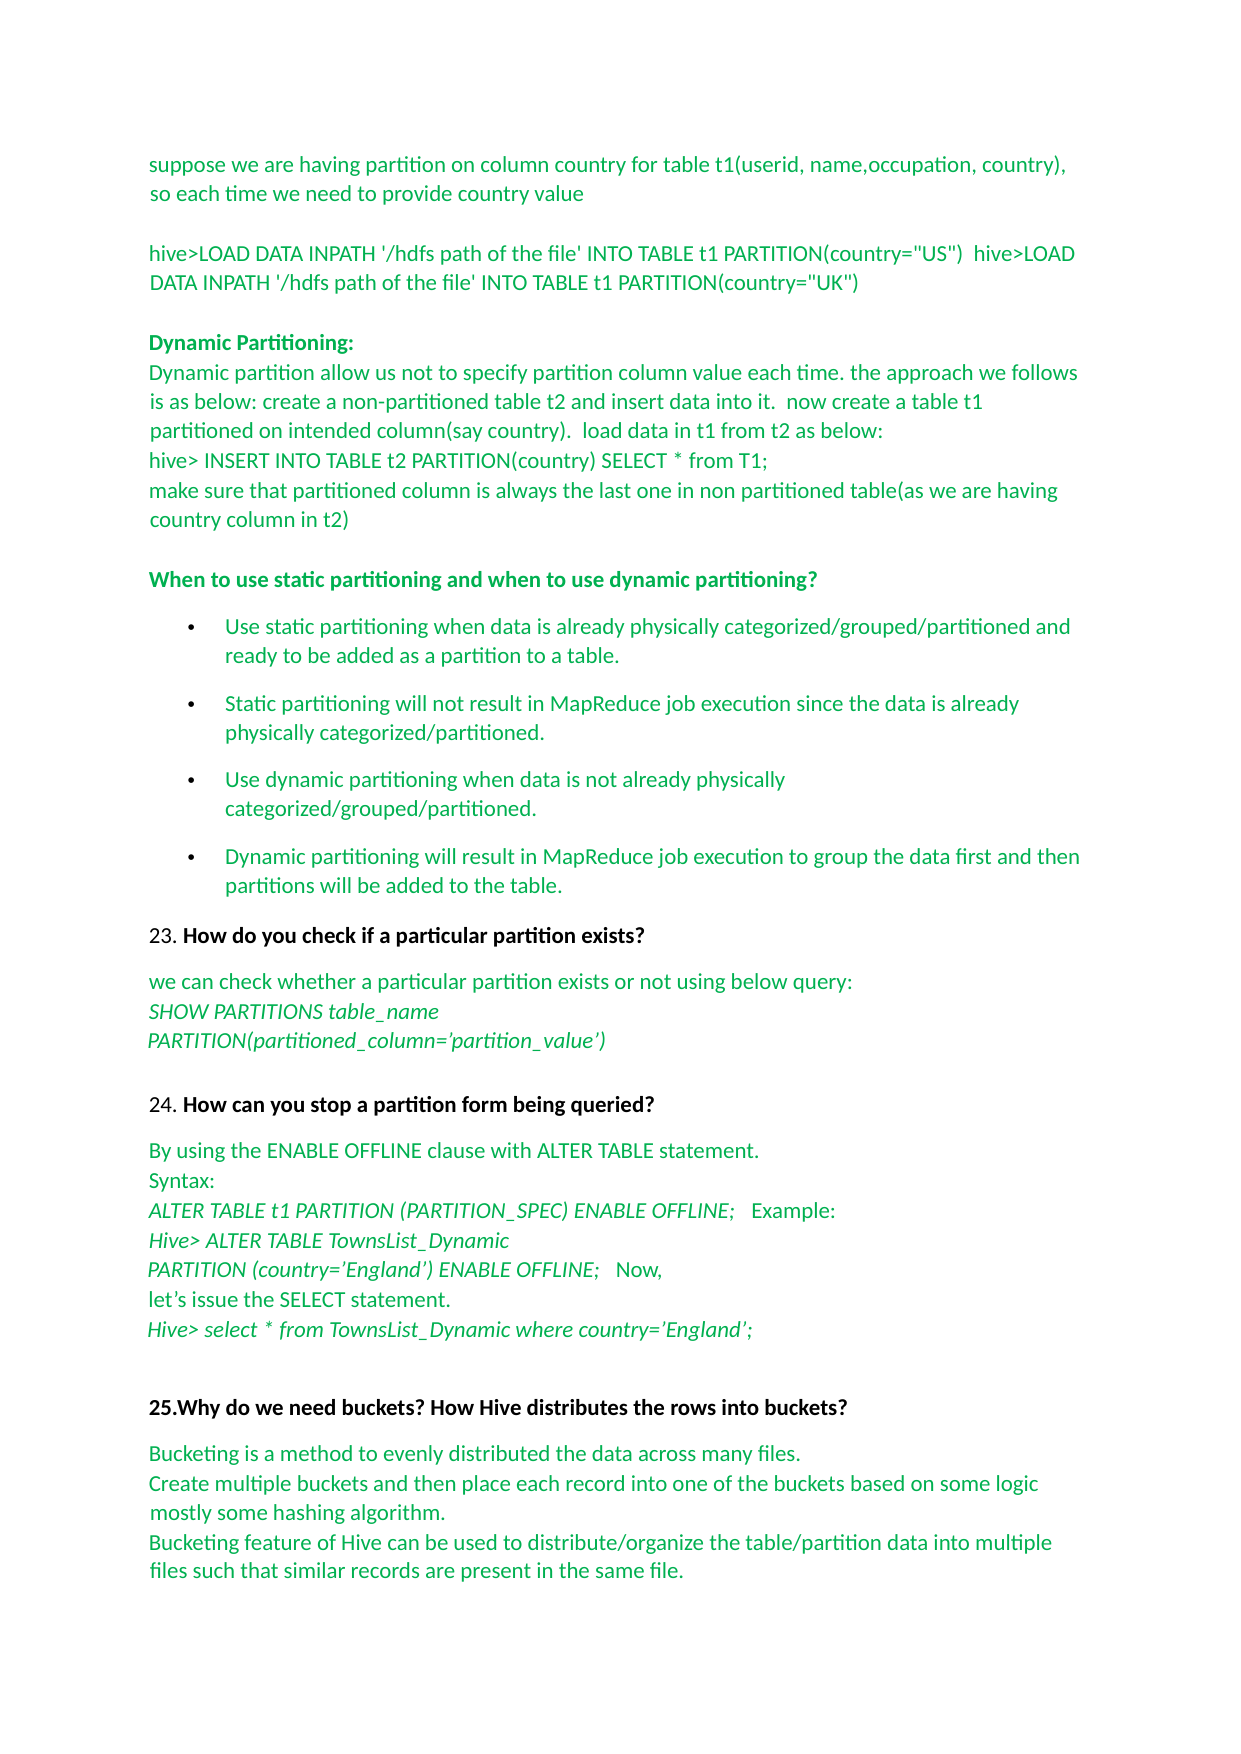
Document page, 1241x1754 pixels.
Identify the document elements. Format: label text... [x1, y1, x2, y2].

text Bucketing is a method to evenly distributed the data across many files. [148, 1439, 1091, 1467]
text SHOW PARTITIONS table_name [148, 997, 1097, 1025]
text Hive> ALTER TABLE TownsList_Dynamic [148, 1226, 1097, 1254]
list How can you stop a partition form being queried? [148, 1090, 1101, 1118]
text By using the ENABLE OFFLINE clause with ALTER TABLE statement. [148, 1136, 1091, 1164]
list Static partitioning will not result in MapReduce job execution since the data is already physically categorized/partitioned. [187, 689, 1091, 746]
text Hive> select * from TownsList_Dynamic where country=’England’; [147, 1316, 1106, 1343]
list Dynamic partitioning will result in MapReduce job execution to group the data first and then partitions will be added to the table. [187, 842, 1091, 899]
text Syntax: [148, 1166, 1091, 1194]
text hive> INSERT INTO TABLE t2 PARTITION(country) SELECT * from T1; [148, 446, 1091, 474]
text PARTITION (country=’England’) ENABLE OFFLINE; Now, let’s issue the SELECT statement. [147, 1255, 669, 1313]
text Dynamic partition allow us not to specify partition column value each time. the approach we follows is as below: create a non-partitioned table t2 and insert data into it. now create a table t1 partitioned on intended column(say country). load data in t1 from t2 as below: [148, 358, 1083, 444]
list How do you check if a particular partition exists? [148, 921, 1101, 949]
text PARTITION(partitioned_column=’partition_value’) [147, 1027, 1106, 1054]
list Use static partitioning when data is already physically categorized/grouped/partitioned and ready to be added as a partition to a table. [187, 612, 1091, 669]
text hive>LOAD DATA INPATH '/hdfs path of the file' INTO TABLE t1 PARTITION(country="US") hive>LOAD DATA INPATH '/hdfs path of the file' INTO TABLE t1 PARTITION(country="UK") [148, 239, 1091, 296]
text Create multiple buckets and then place each record into one of the buckets based on some logic mostly some hashing algorithm. [148, 1469, 1091, 1526]
list Use dynamic partitioning when data is not already physically categorized/grouped/partitioned. [187, 766, 1091, 822]
text make sure that partitioned column is always the last one in non partitioned table(as we are having country column in t2) [148, 476, 1091, 533]
text we can check whether a particular partition exists or not using below query: [148, 967, 1091, 995]
text Dynamic Partitioning: [148, 328, 1106, 356]
text ALTER TABLE t1 PARTITION (PARTITION_SPEC) ENABLE OFFLINE; Example: [148, 1196, 844, 1224]
text Bucketing feature of Hive can be used to distribute/organize the table/partition data into multiple files such that similar records are present in the same file. [148, 1528, 1091, 1584]
text suppose we are having partition on column country for table t1(userid, name,occupation, country), so each time we need to provide country value [148, 150, 1091, 207]
text When to use static partitioning and when to use dynamic partitioning? [148, 565, 1106, 593]
text 25.Why do we need buckets? How Hive distributes the rows into buckets? [148, 1393, 1101, 1421]
